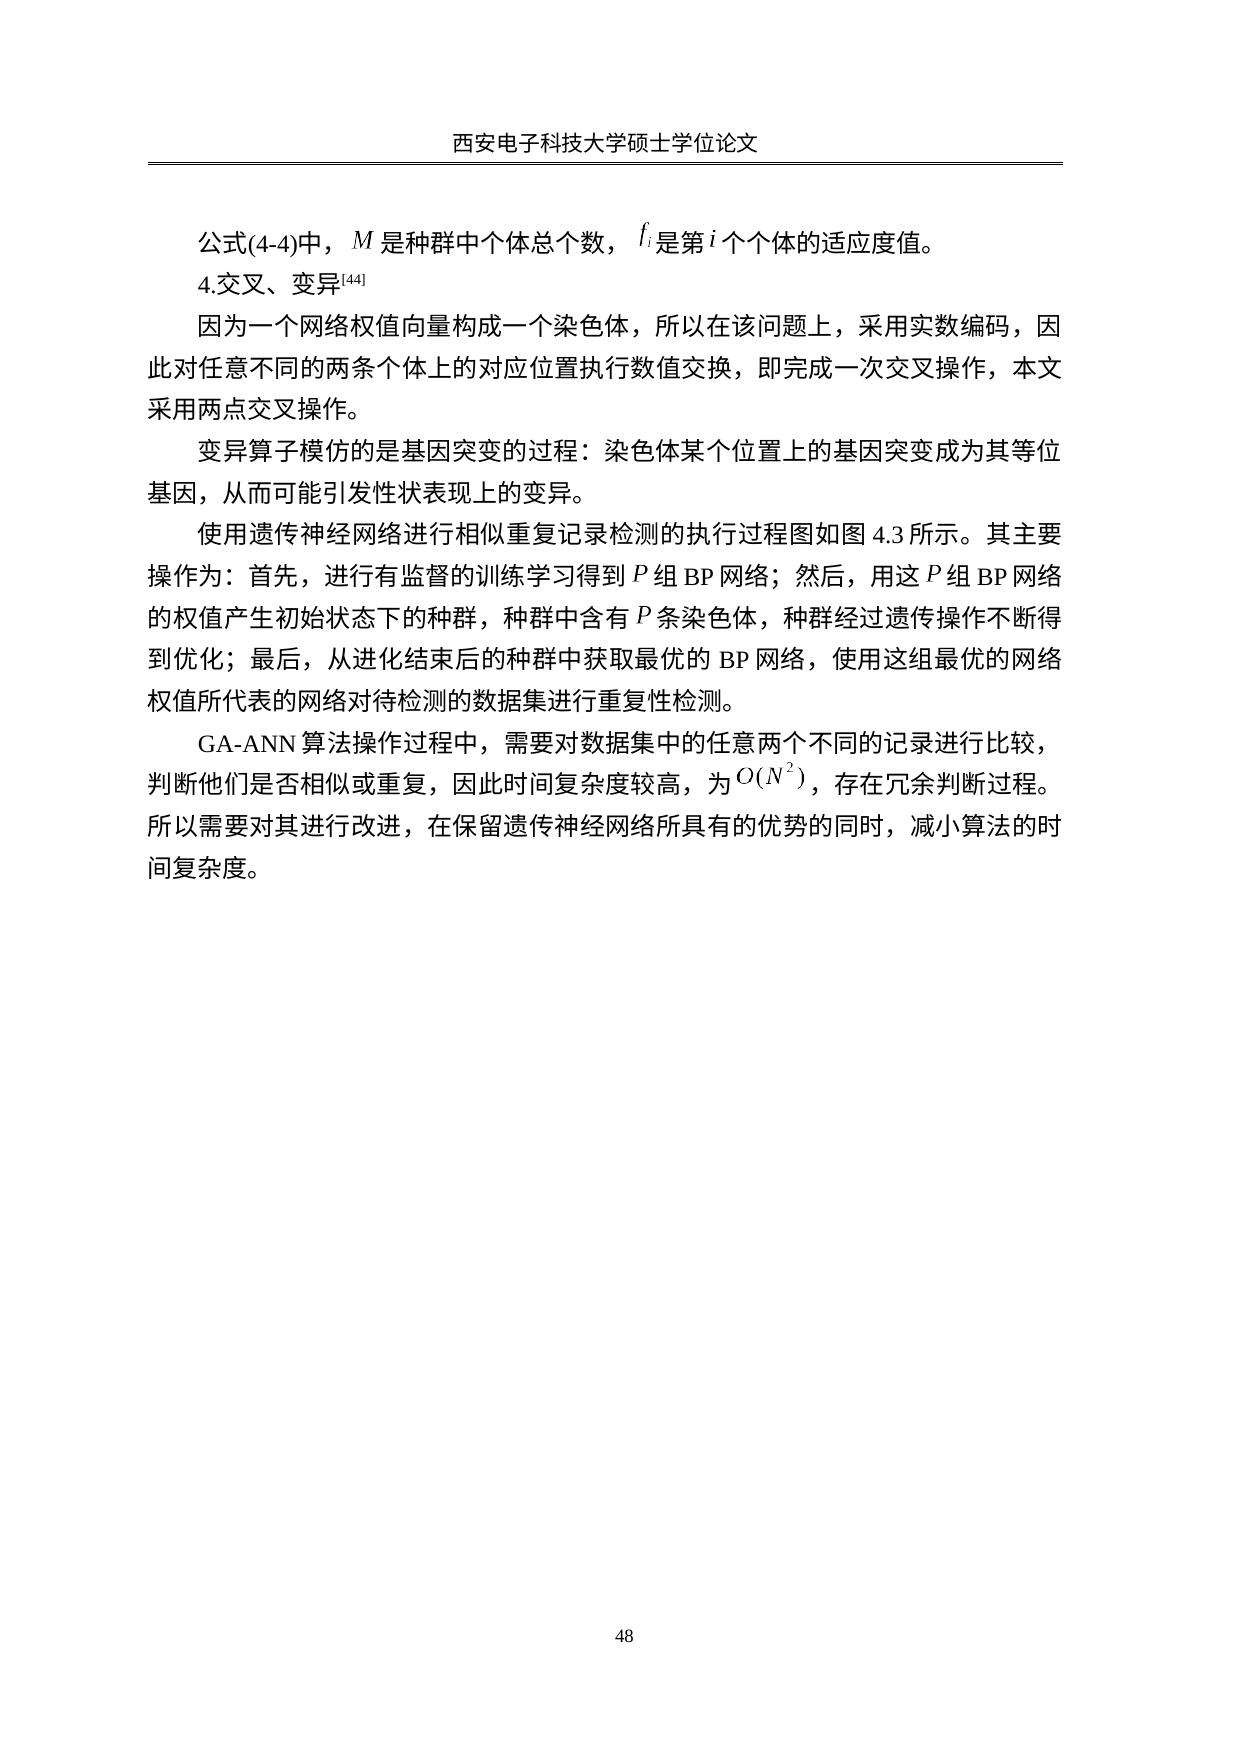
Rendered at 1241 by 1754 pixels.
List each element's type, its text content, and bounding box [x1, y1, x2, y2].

text 4.交叉、变异[44] [148, 261, 1063, 302]
text GA-ANN算法操作过程中，需要对数据集中的任意两个不同的记录进行比较，判断他们是否相似或重复，因此时间复杂度较高，为，存在冗余判断过程。所以需要对其进行改进，在保留遗传神经网络所具有的优势的同时，减小算法的时间复杂度。 [148, 719, 1063, 886]
text 变异算子模仿的是基因突变的过程：染色体某个位置上的基因突变成为其等位基因，从而可能引发性状表现上的变异。 [148, 427, 1063, 511]
text 公式(4-4)中，是种群中个体总个数，是第个个体的适应度值。 [148, 219, 1063, 261]
text 使用遗传神经网络进行相似重复记录检测的执行过程图如图4.3所示。其主要操作为：首先，进行有监督的训练学习得到组BP网络；然后，用这组BP网络的权值产生初始状态下的种群，种群中含有条染色体，种群经过遗传操作不断得到优化；最后，从进化结束后的种群中获取最优的BP网络，使用这组最优的网络权值所代表的网络对待检测的数据集进行重复性检测。 [148, 511, 1063, 719]
text 因为一个网络权值向量构成一个染色体，所以在该问题上，采用实数编码，因此对任意不同的两条个体上的对应位置执行数值交换，即完成一次交叉操作，本文采用两点交叉操作。 [148, 302, 1063, 427]
